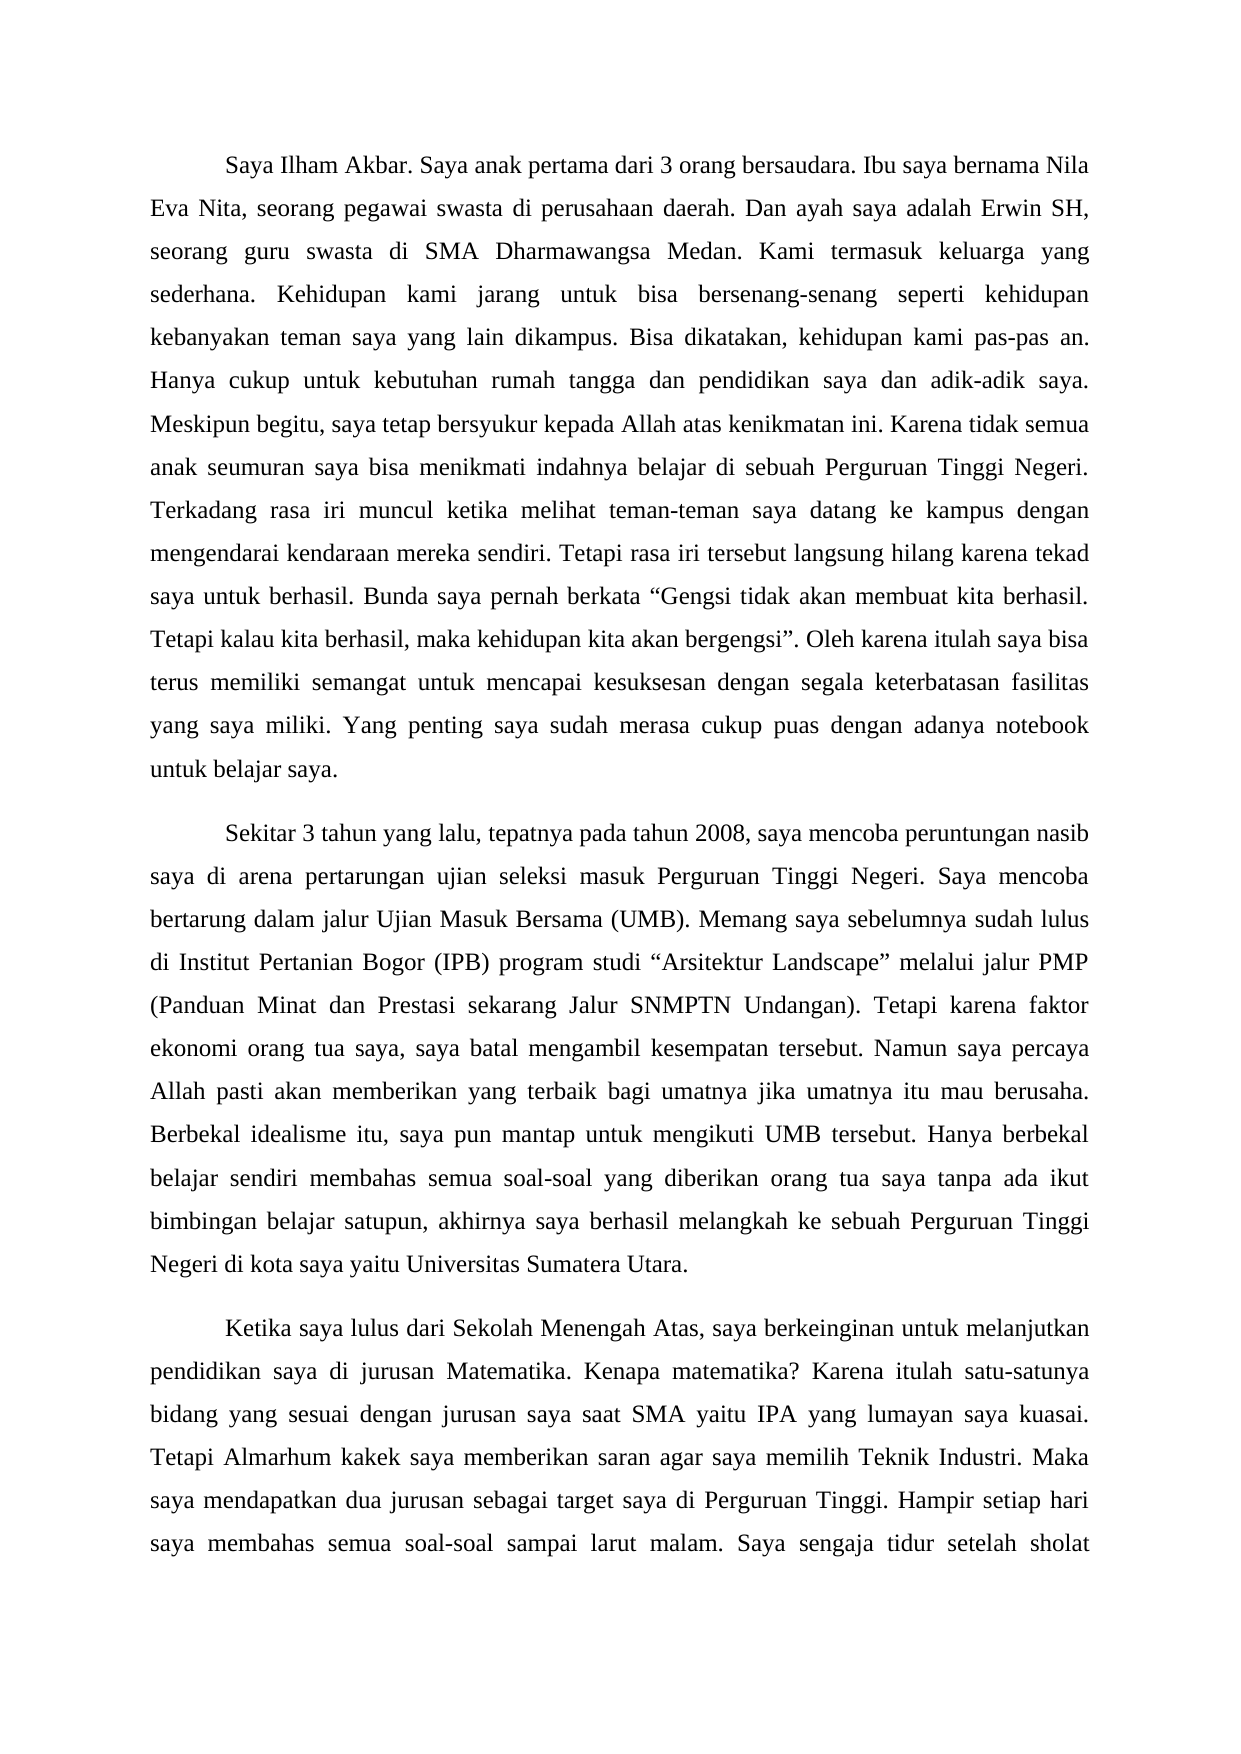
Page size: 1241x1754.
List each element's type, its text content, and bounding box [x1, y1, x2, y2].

text Saya Ilham Akbar. Saya anak pertama dari 3 orang bersaudara. Ibu saya bernama Nila Eva Nita, seorang pegawai swasta di perusahaan daerah. Dan ayah saya adalah Erwin SH, seorang guru swasta di SMA Dharmawangsa Medan. Kami termasuk keluarga yang sederhana. Kehidupan kami jarang untuk bisa bersenang-senang seperti kehidupan kebanyakan teman saya yang lain dikampus. Bisa dikatakan, kehidupan kami pas-pas an. Hanya cukup untuk kebutuhan rumah tangga dan pendidikan saya dan adik-adik saya. Meskipun begitu, saya tetap bersyukur kepada Allah atas kenikmatan ini. Karena tidak semua anak seumuran saya bisa menikmati indahnya belajar di sebuah Perguruan Tinggi Negeri. Terkadang rasa iri muncul ketika melihat teman-teman saya datang ke kampus dengan mengendarai kendaraan mereka sendiri. Tetapi rasa iri tersebut langsung hilang karena tekad saya untuk berhasil. Bunda saya pernah berkata “Gengsi tidak akan membuat kita berhasil. Tetapi kalau kita berhasil, maka kehidupan kita akan bergengsi”. Oleh karena itulah saya bisa terus memiliki semangat untuk mencapai kesuksesan dengan segala keterbatasan fasilitas yang saya miliki. Yang penting saya sudah merasa cukup puas dengan adanya notebook untuk belajar saya. [150, 150, 1090, 782]
text Sekitar 3 tahun yang lalu, tepatnya pada tahun 2008, saya mencoba peruntungan nasib saya di arena pertarungan ujian seleksi masuk Perguruan Tinggi Negeri. Saya mencoba bertarung dalam jalur Ujian Masuk Bersama (UMB). Memang saya sebelumnya sudah lulus di Institut Pertanian Bogor (IPB) program studi “Arsitektur Landscape” melalui jalur PMP (Panduan Minat dan Prestasi sekarang Jalur SNMPTN Undangan). Tetapi karena faktor ekonomi orang tua saya, saya batal mengambil kesempatan tersebut. Namun saya percaya Allah pasti akan memberikan yang terbaik bagi umatnya jika umatnya itu mau berusaha. Berbekal idealisme itu, saya pun mantap untuk mengikuti UMB tersebut. Hanya berbekal belajar sendiri membahas semua soal-soal yang diberikan orang tua saya tanpa ada ikut bimbingan belajar satupun, akhirnya saya berhasil melangkah ke sebuah Perguruan Tinggi Negeri di kota saya yaitu Universitas Sumatera Utara. [150, 818, 1090, 1278]
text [150, 1313, 1090, 1557]
